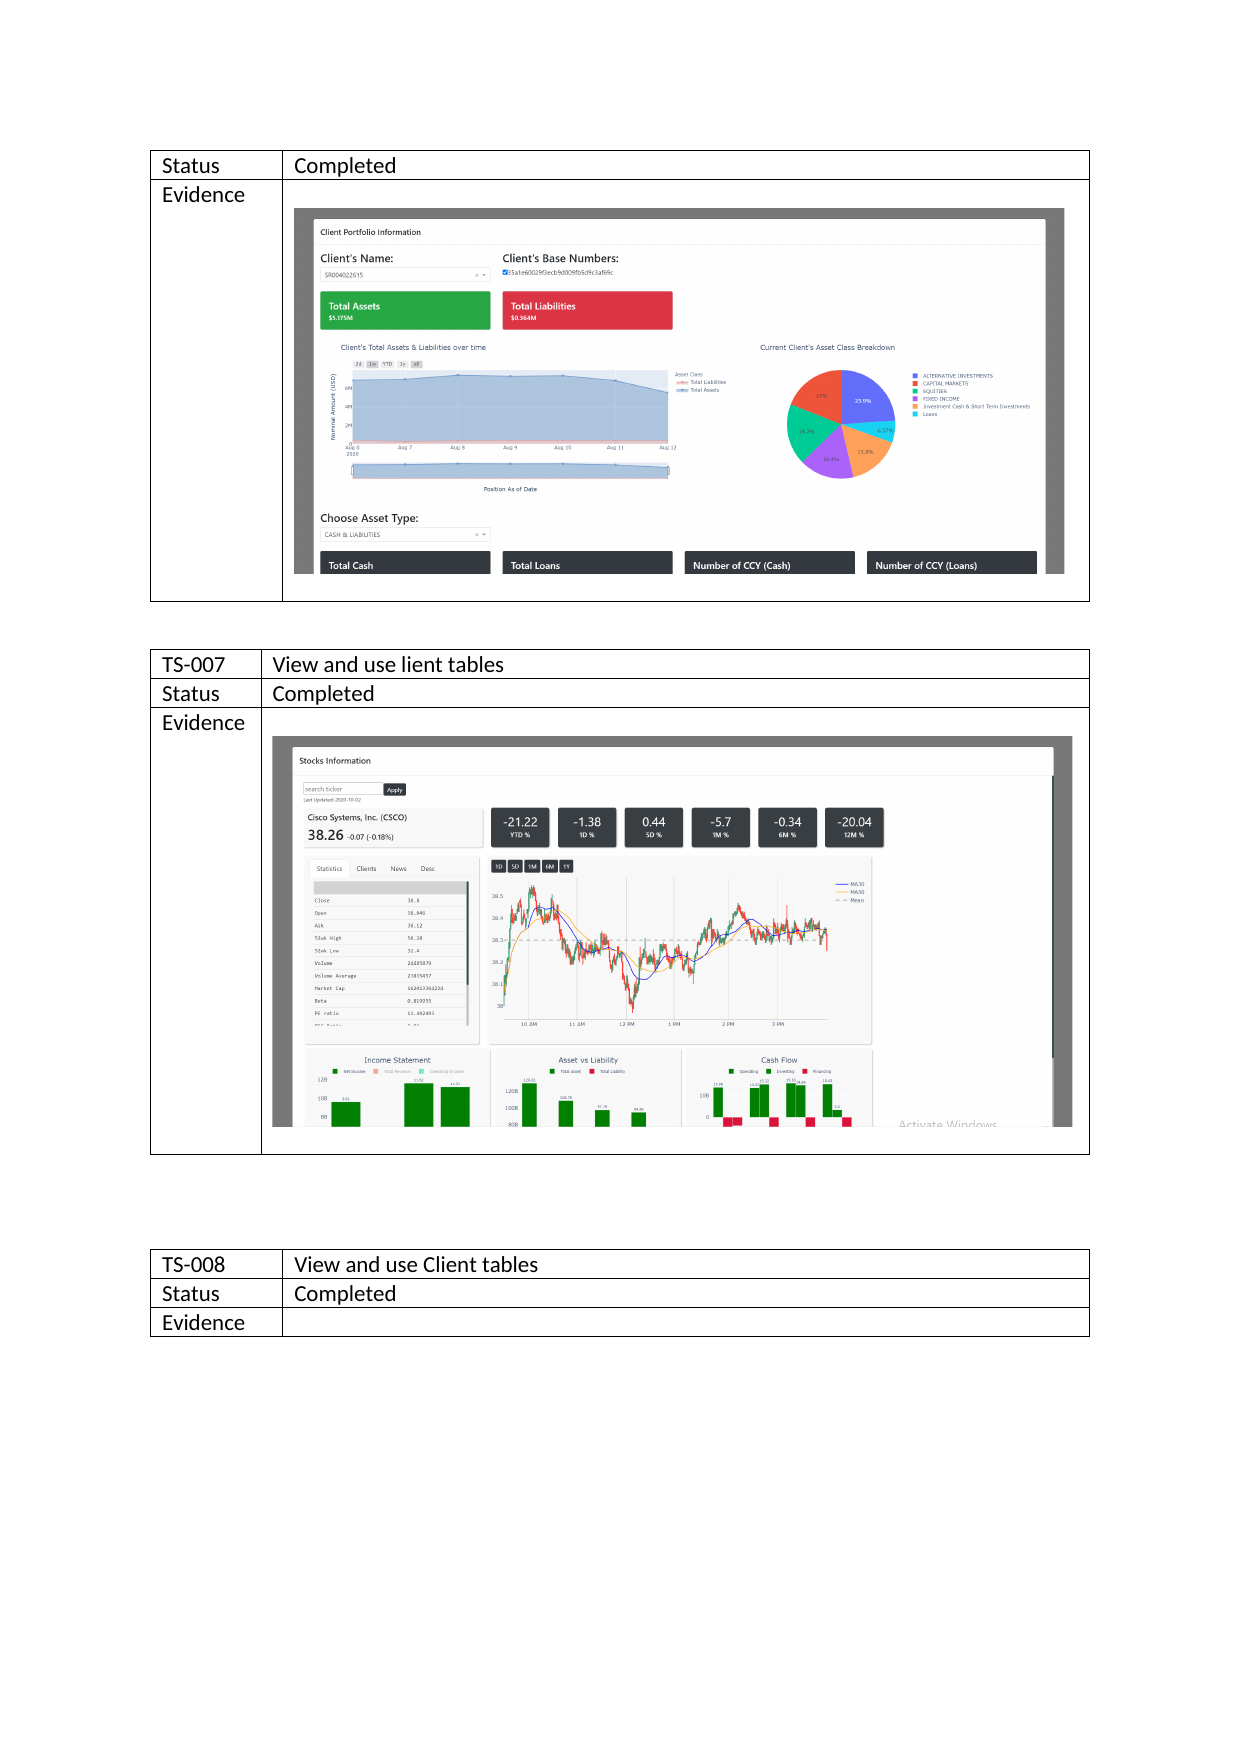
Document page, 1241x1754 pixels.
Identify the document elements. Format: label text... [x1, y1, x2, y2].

table_cell [283, 180, 1089, 601]
table_header View and use lient tables [262, 650, 1089, 678]
picture [272, 736, 1073, 1127]
table_cell [283, 1308, 1089, 1336]
table_cell Evidence [151, 1308, 282, 1336]
table_cell Completed [283, 1279, 1089, 1307]
table_cell Evidence [151, 180, 282, 601]
table_cell Status [151, 1279, 282, 1307]
table_header View and use Client tables [283, 1250, 1089, 1278]
table_cell Evidence [151, 708, 261, 1154]
table_cell [262, 708, 1089, 1154]
table_header TS-007 [151, 650, 261, 678]
table_header TS-008 [151, 1250, 282, 1278]
table_cell Status [151, 151, 282, 179]
picture [294, 208, 1065, 574]
table_cell Status [151, 679, 261, 707]
table_cell Completed [283, 151, 1089, 179]
table_cell Completed [262, 679, 1089, 707]
